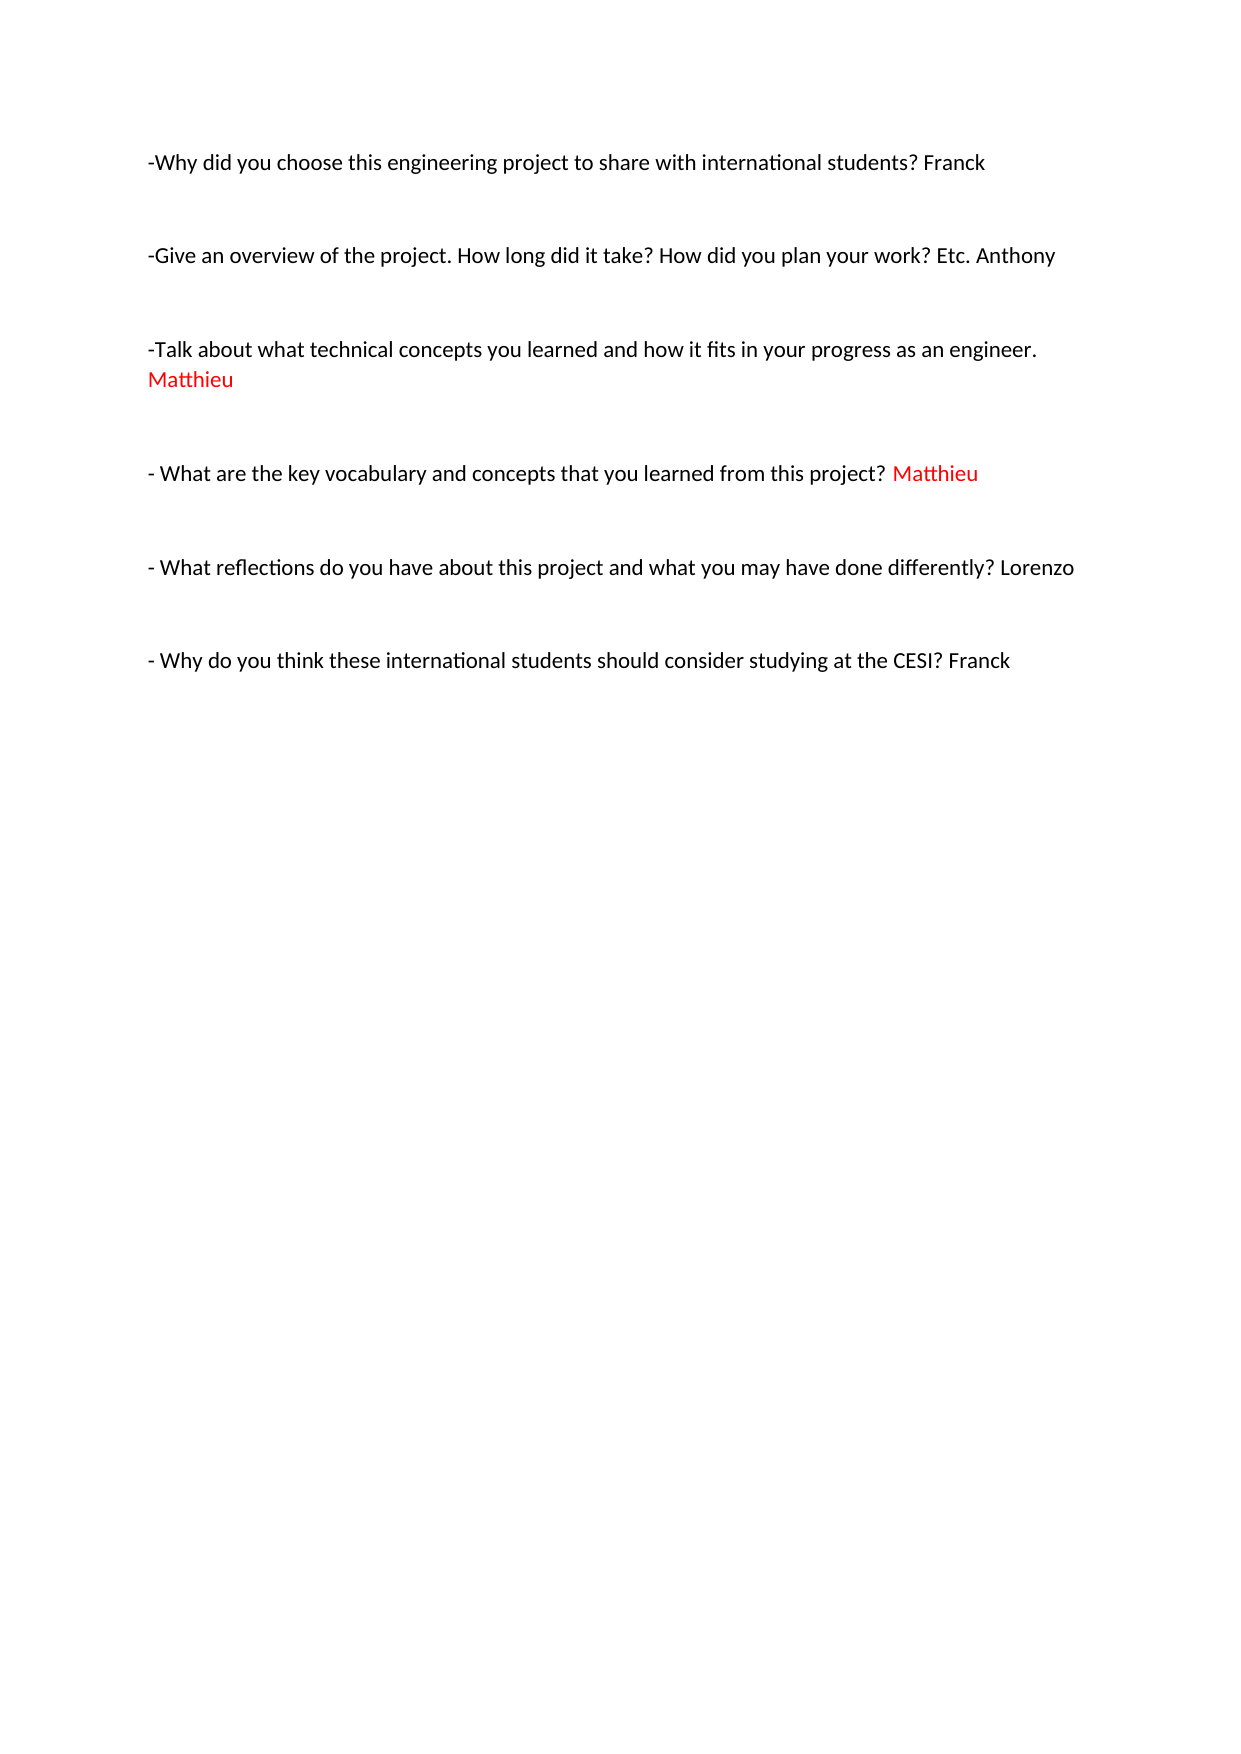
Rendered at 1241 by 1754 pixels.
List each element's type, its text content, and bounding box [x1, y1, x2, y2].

text -Talk about what technical concepts you learned and how it fits in your progress as an engineer. Matthieu [148, 335, 1093, 393]
text - What are the key vocabulary and concepts that you learned from this project? Matthieu [148, 459, 1093, 487]
text - Why do you think these international students should consider studying at the CESI? Franck [148, 647, 1093, 674]
text -Why did you choose this engineering project to share with international students? Franck [148, 148, 1093, 176]
text -Give an overview of the project. How long did it take? How did you plan your work? Etc. Anthony [148, 241, 1093, 269]
text - What reflections do you have about this project and what you may have done differently? Lorenzo [148, 553, 1093, 581]
